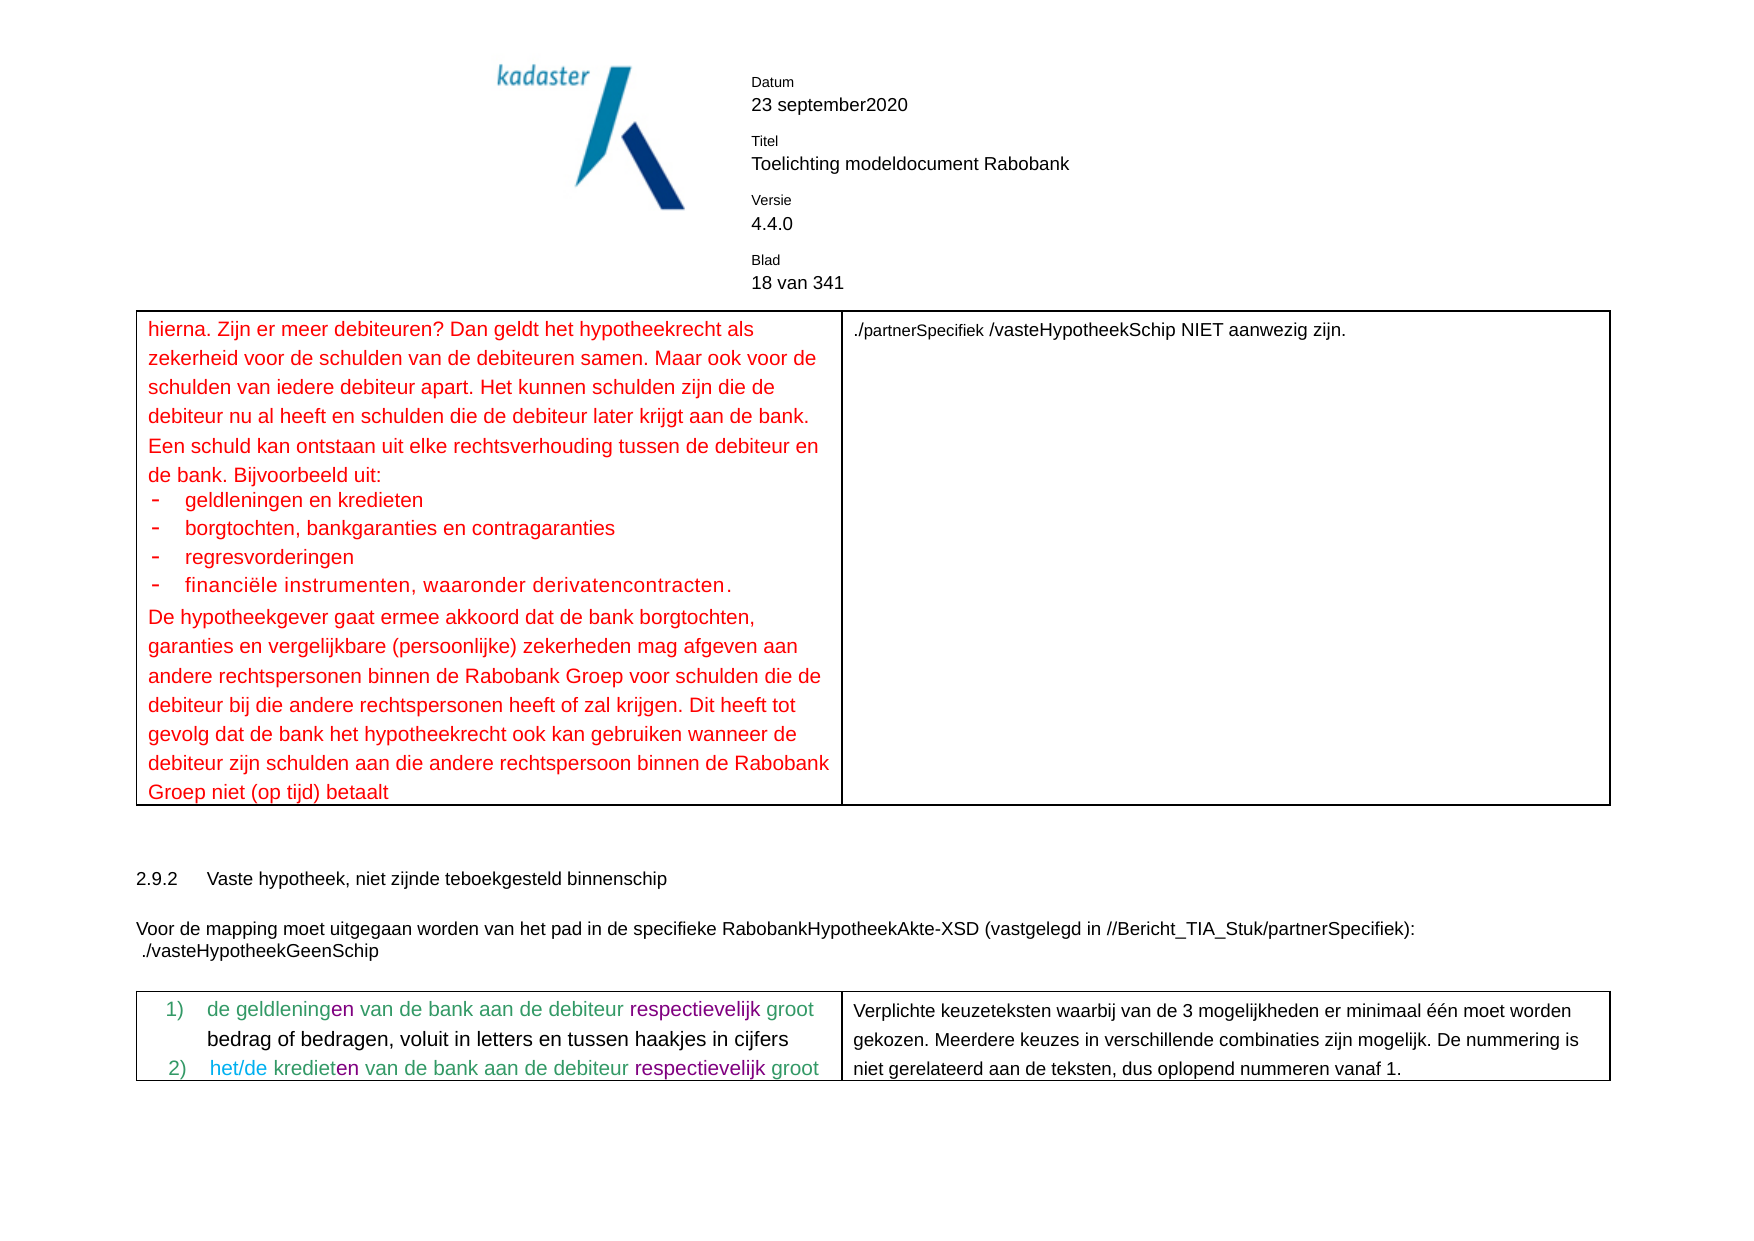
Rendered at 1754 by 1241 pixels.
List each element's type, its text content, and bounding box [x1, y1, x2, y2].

subtitle Vaste hypotheek, niet zijnde teboekgesteld binnenschip [136, 860, 1444, 889]
text ./vasteHypotheekGeenSchip [136, 940, 1444, 961]
text Voor de mapping moet uitgegaan worden van het pad in de specifieke RabobankHypotheekAkte-XSD (vastgelegd in //Bericht_TIA_Stuk/partnerSpecifiek): [136, 918, 1444, 940]
table_header Deze tekst wordt alleen vermeld als ./partnerSpecifiek/vasteHypotheekGeenSchip en ./partnerSpecifiek /vasteHypotheekSchip NIET aanwezig zijn. [843, 312, 1609, 804]
picture [480, 42, 699, 226]
